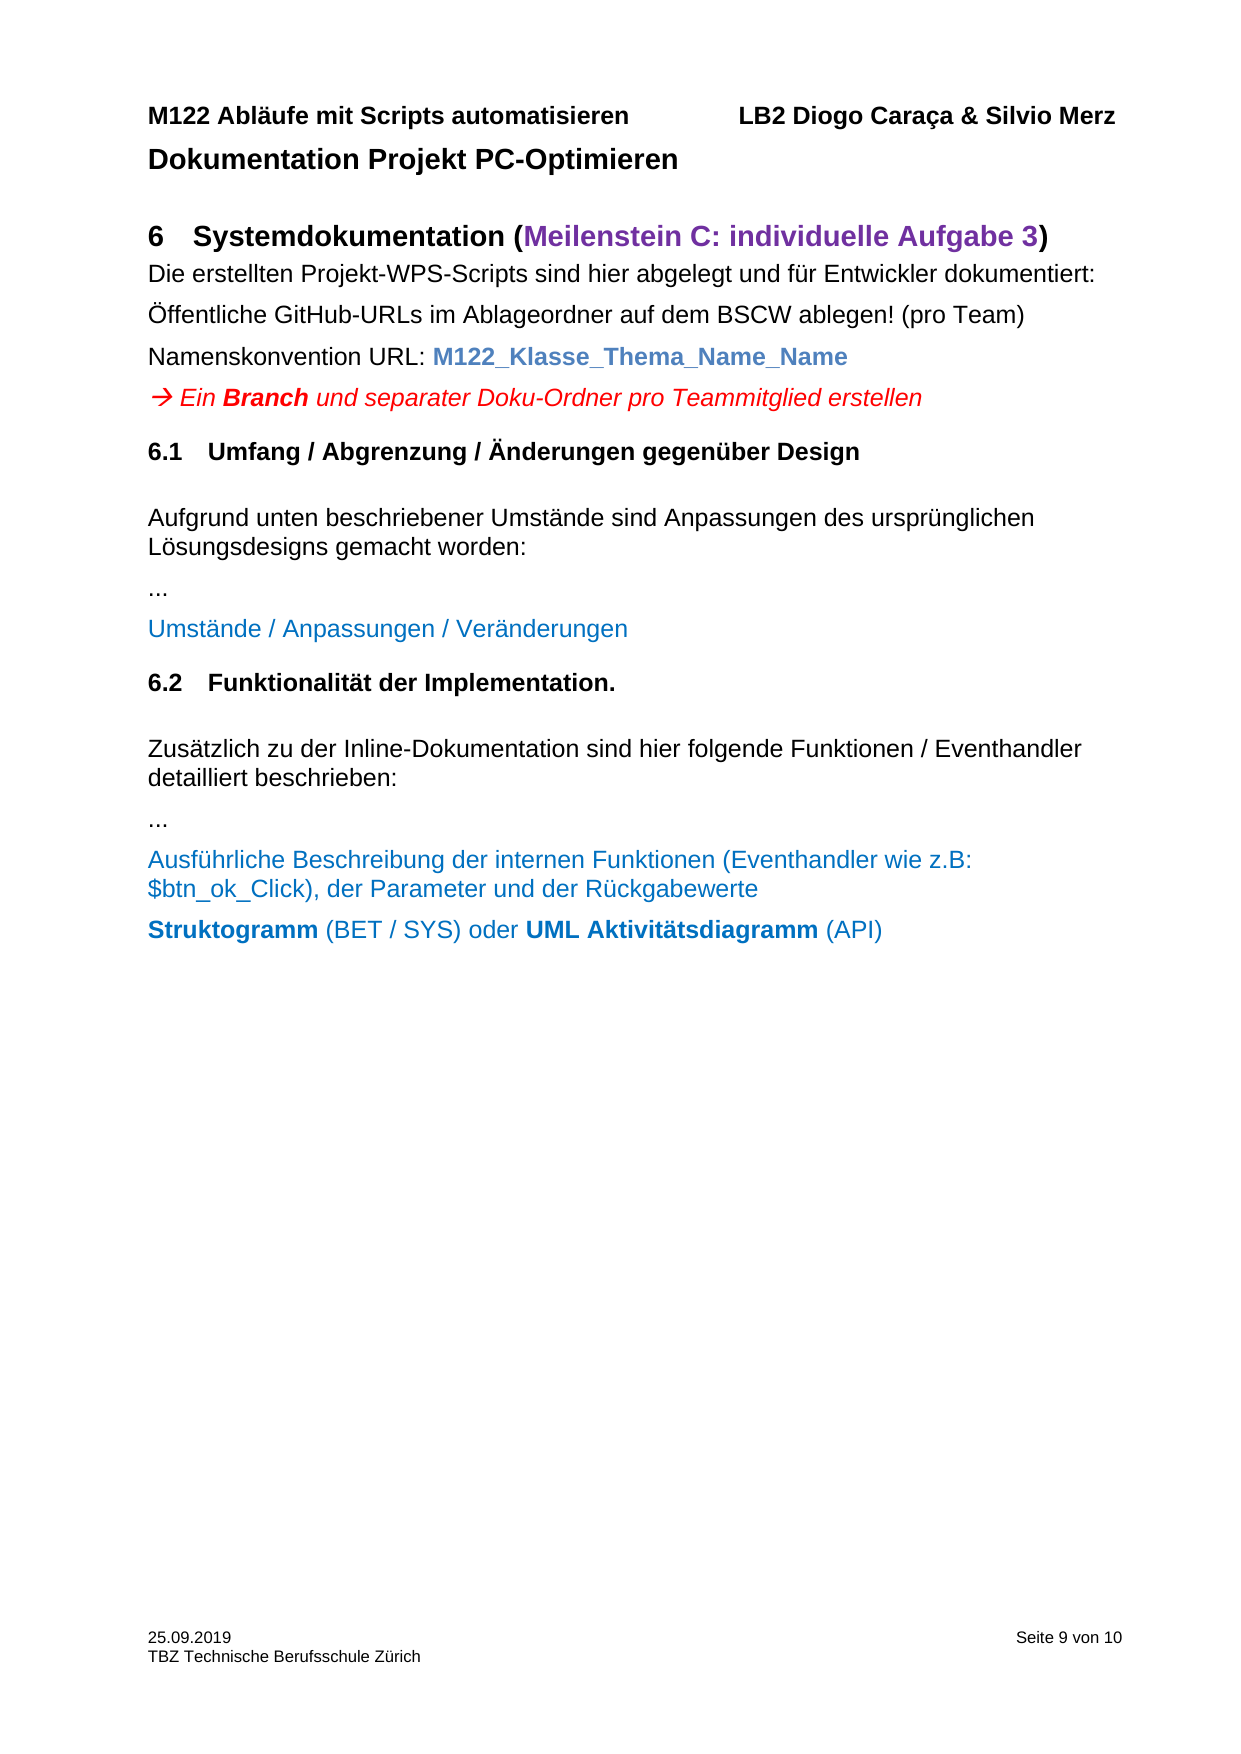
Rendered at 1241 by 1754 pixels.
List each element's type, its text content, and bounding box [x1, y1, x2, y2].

text Öffentliche GitHub-URLs im Ablageordner auf dem BSCW ablegen! (pro Team) [148, 300, 1122, 329]
text ... [148, 804, 1122, 833]
subtitle Funktionalität der Implementation. [148, 668, 1122, 697]
subtitle Systemdokumentation (Meilenstein C: individuelle Aufgabe 3) [148, 219, 1122, 253]
text Struktogramm (BET / SYS) oder UML Aktivitätsdiagramm (API) [148, 915, 1122, 944]
text Umstände / Anpassungen / Veränderungen [148, 614, 1122, 643]
text Zusätzlich zu der Inline-Dokumentation sind hier folgende Funktionen / Eventhandler detailliert beschrieben: [148, 734, 1122, 792]
text Ausführliche Beschreibung der internen Funktionen (Eventhandler wie z.B: $btn_ok_Click), der Parameter und der Rückgabewerte [148, 845, 1122, 903]
text Die erstellten Projekt-WPS-Scripts sind hier abgelegt und für Entwickler dokumentiert: [148, 259, 1122, 288]
subtitle Umfang / Abgrenzung / Änderungen gegenüber Design [148, 437, 1122, 465]
text Ein Branch und separater Doku-Ordner pro Teammitglied erstellen [148, 383, 1122, 412]
text Aufgrund unten beschriebener Umstände sind Anpassungen des ursprünglichen Lösungsdesigns gemacht worden: [148, 503, 1122, 560]
text Namenskonvention URL: M122_Klasse_Thema_Name_Name [148, 342, 1122, 370]
text ... [148, 573, 1122, 602]
